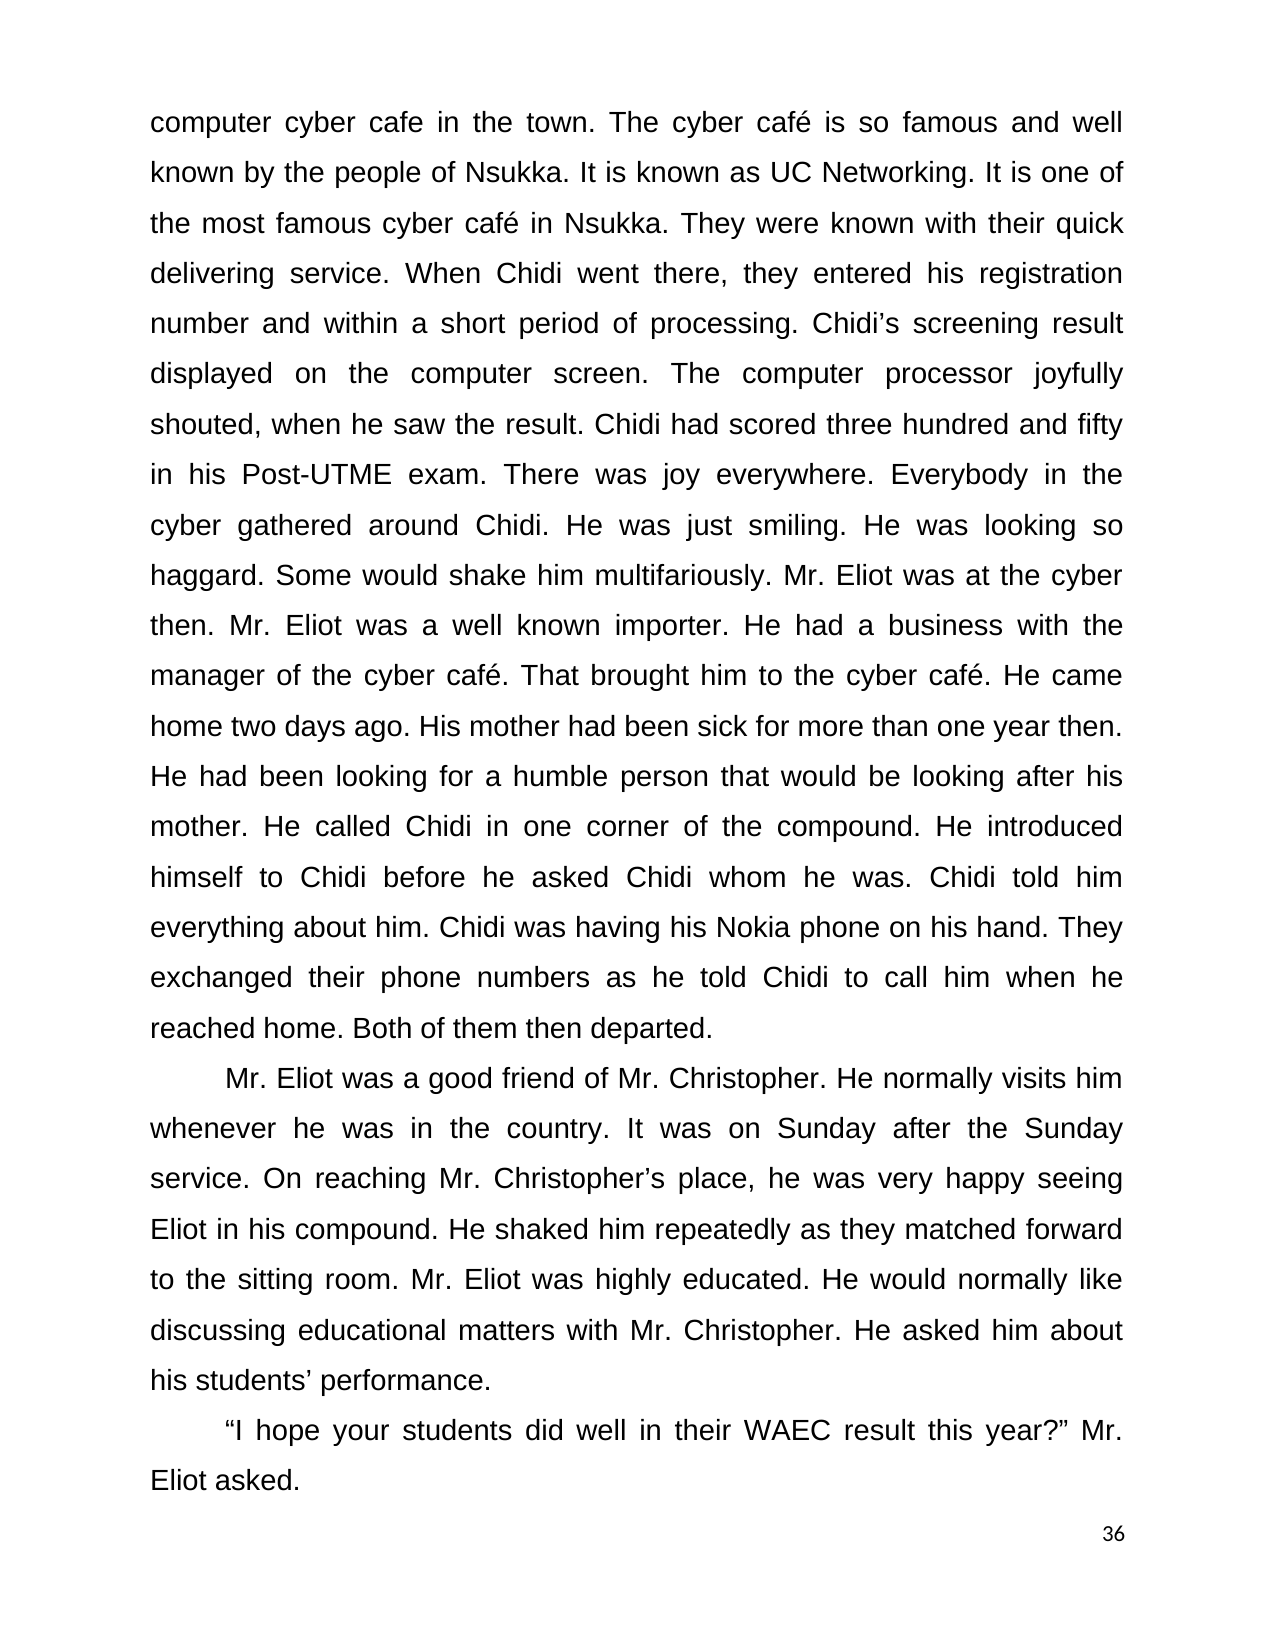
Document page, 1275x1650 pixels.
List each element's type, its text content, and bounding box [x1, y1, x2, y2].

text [150, 105, 1125, 1044]
text Mr. Eliot was a good friend of Mr. Christopher. He normally visits him whenever he was in the country. It was on Sunday after the Sunday service. On reaching Mr. Christopher’s place, he was very happy seeing Eliot in his compound. He shaked him repeatedly as they matched forward to the sitting room. Mr. Eliot was highly educated. He would normally like discussing educational matters with Mr. Christopher. He asked him about his students’ performance. [150, 1061, 1125, 1396]
text “I hope your students did well in their WAEC result this year?” Mr. Eliot asked. [150, 1413, 1125, 1497]
